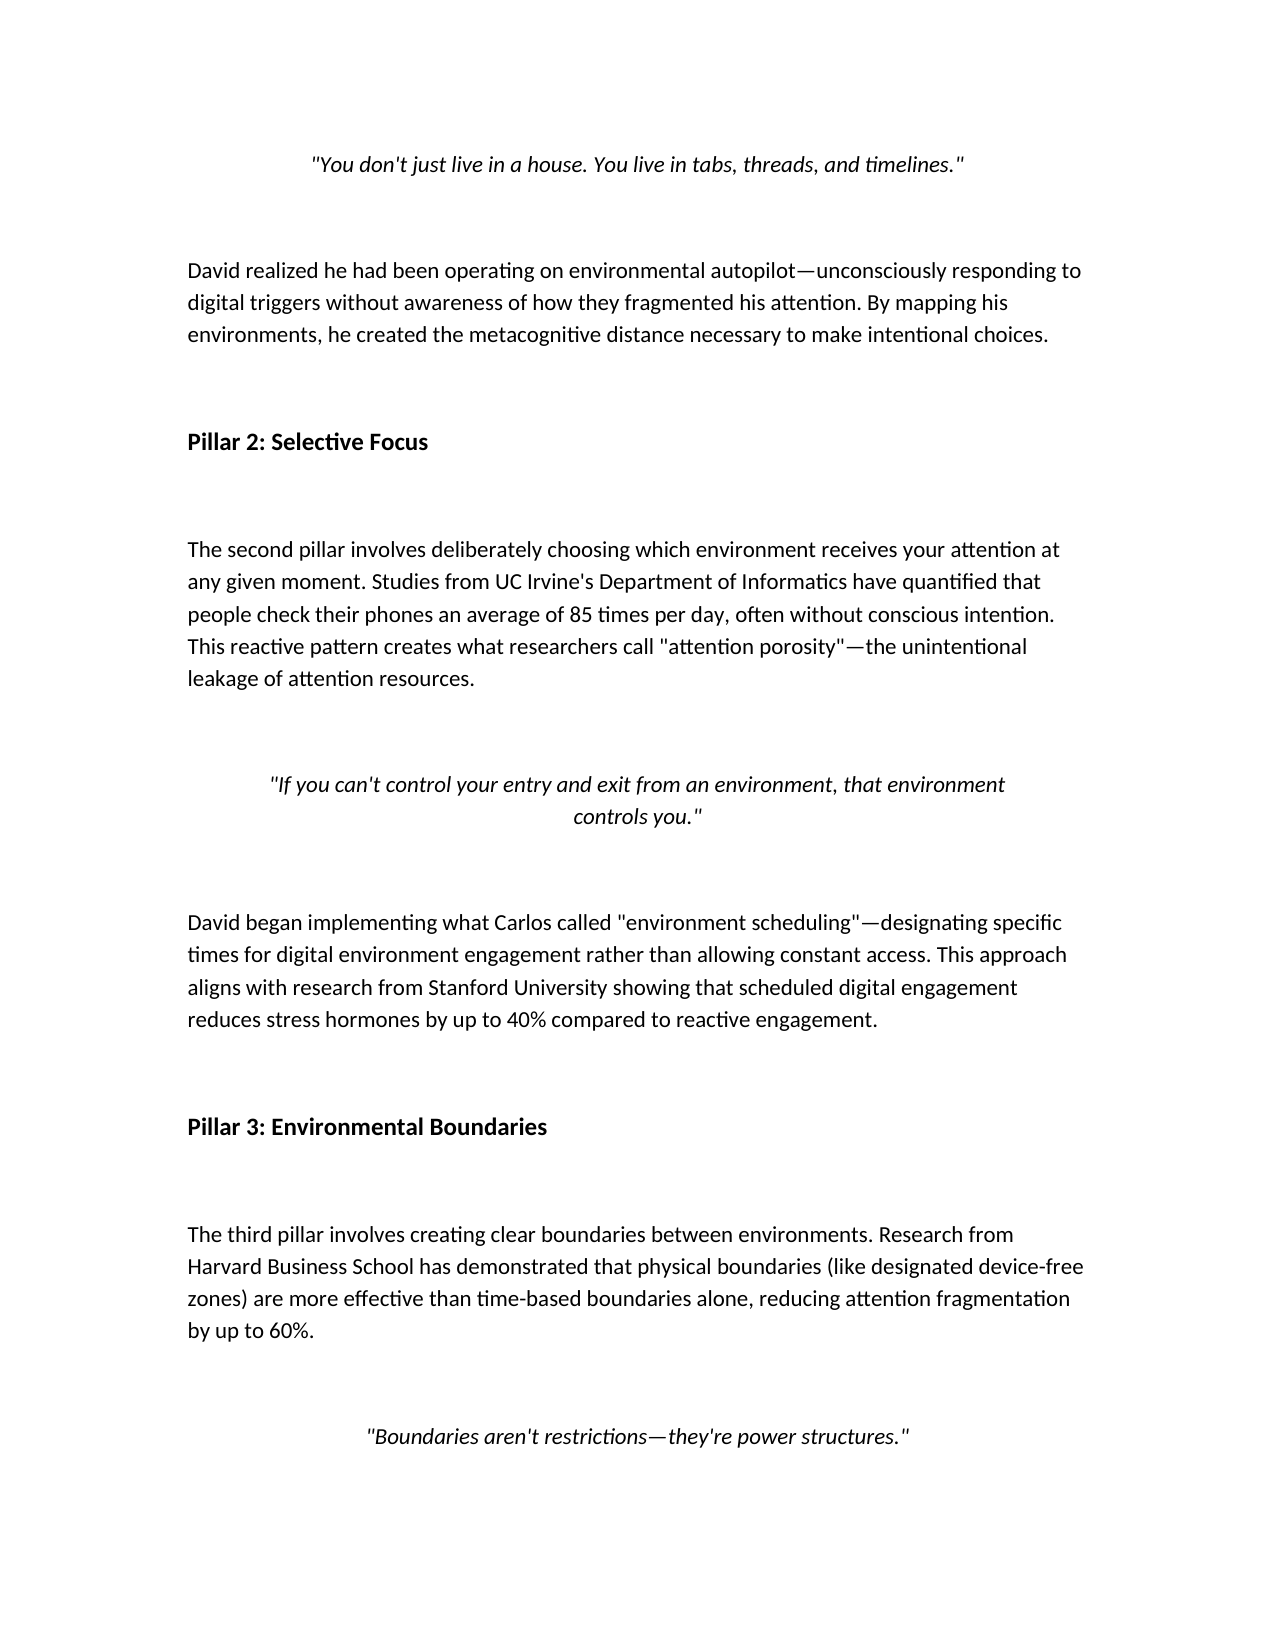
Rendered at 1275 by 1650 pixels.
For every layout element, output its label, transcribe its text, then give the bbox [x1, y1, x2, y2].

text "You don't just live in a house. You live in tabs, threads, and timelines." [262, 150, 1012, 178]
text "If you can't control your entry and exit from an environment, that environment controls you." [262, 770, 1012, 830]
text Pillar 3: Environmental Boundaries [187, 1111, 1087, 1141]
text Pillar 2: Selective Focus [187, 426, 1087, 457]
text The third pillar involves creating clear boundaries between environments. Research from Harvard Business School has demonstrated that physical boundaries (like designated device-free zones) are more effective than time-based boundaries alone, reducing attention fragmentation by up to 60%. [187, 1220, 1087, 1344]
text The second pillar involves deliberately choosing which environment receives your attention at any given moment. Studies from UC Irvine's Department of Informatics have quantified that people check their phones an average of 85 times per day, often without conscious intention. This reactive pattern creates what researchers call "attention porosity"—the unintentional leakage of attention resources. [187, 535, 1087, 692]
text David realized he had been operating on environmental autopilot—unconsciously responding to digital triggers without awareness of how they fragmented his attention. By mapping his environments, he created the metacognitive distance necessary to make intentional choices. [187, 256, 1087, 348]
text David began implementing what Carlos called "environment scheduling"—designating specific times for digital environment engagement rather than allowing constant access. This approach aligns with research from Stanford University showing that scheduled digital engagement reduces stress hormones by up to 40% compared to reactive engagement. [187, 908, 1087, 1033]
text "Boundaries aren't restrictions—they're power structures." [262, 1422, 1012, 1450]
